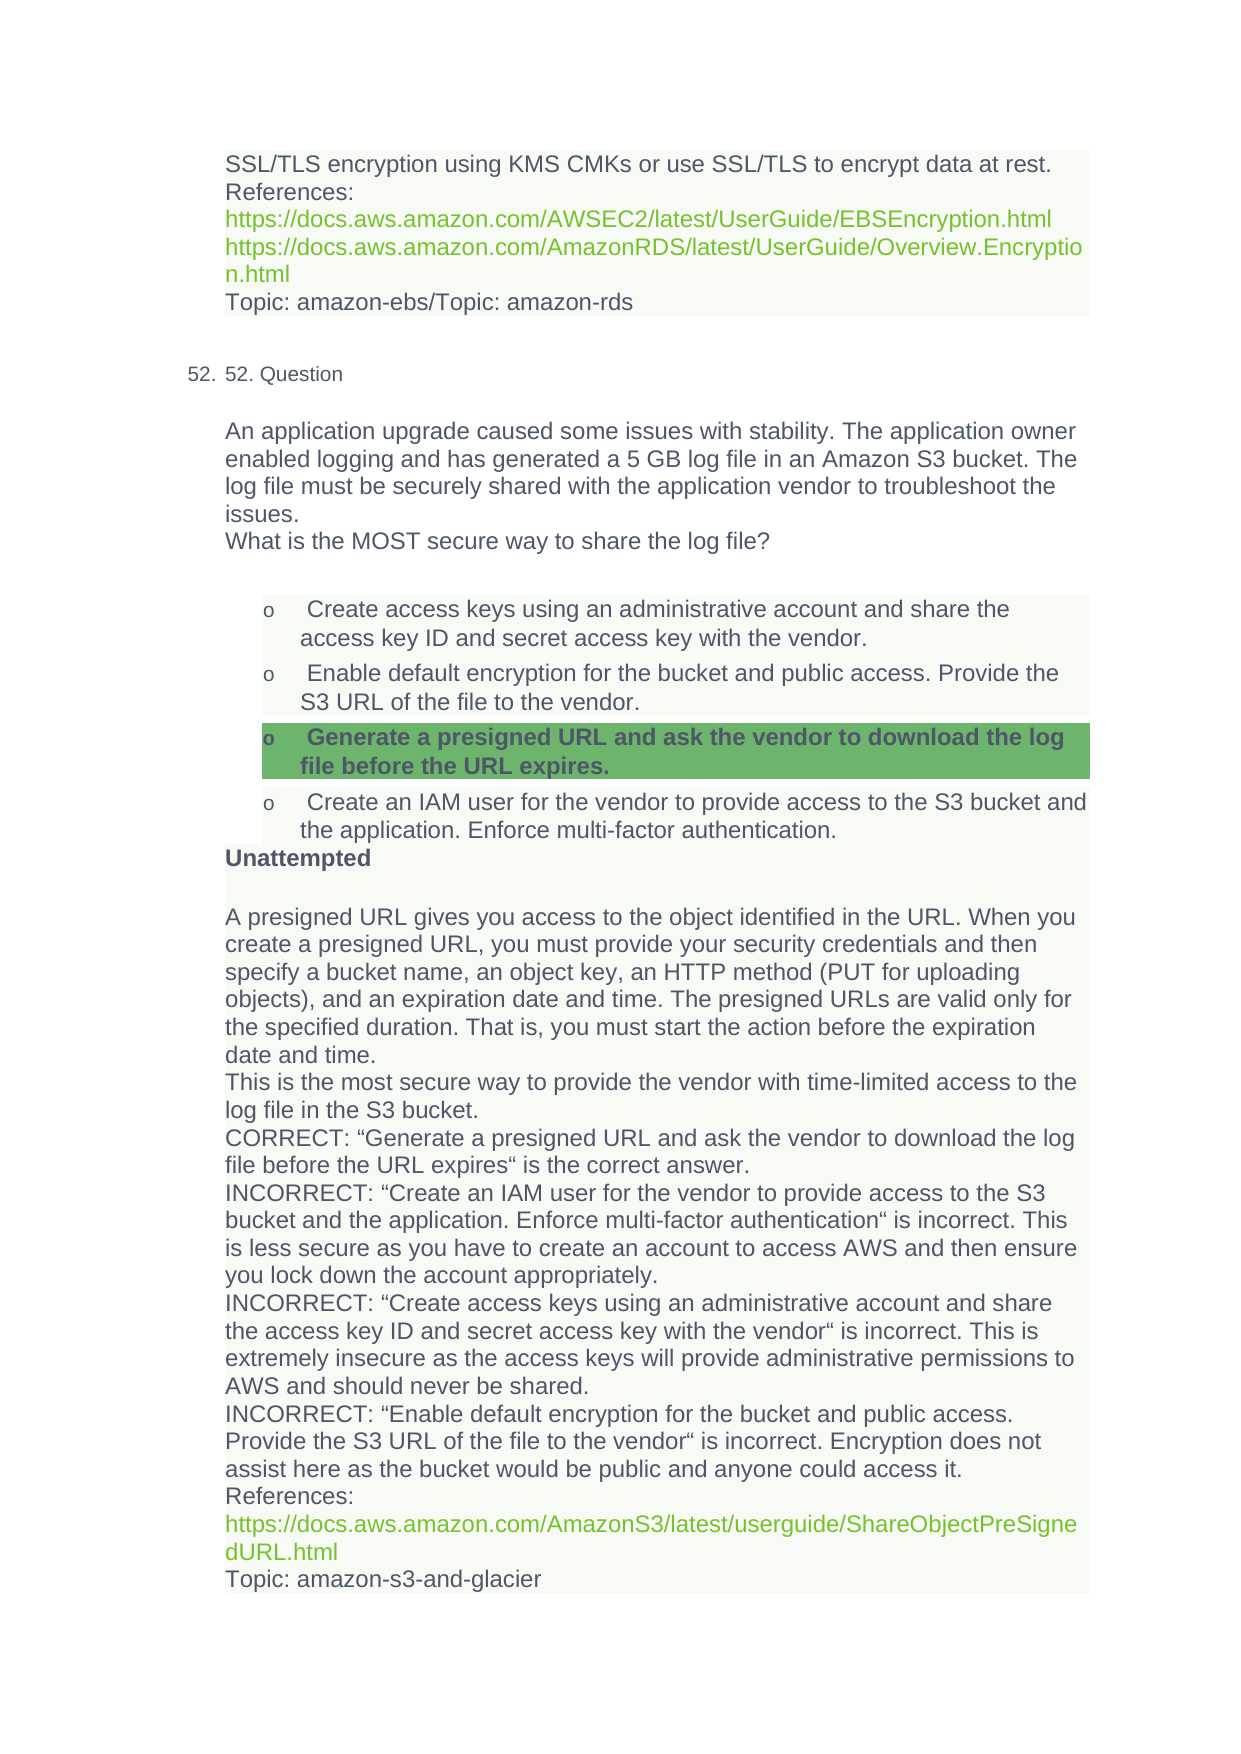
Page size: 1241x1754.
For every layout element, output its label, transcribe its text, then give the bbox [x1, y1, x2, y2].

text Unattempted [225, 844, 1090, 903]
list Enable default encryption for the bucket and public access. Provide the S3 URL of the file to the vendor. [262, 659, 1090, 715]
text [225, 150, 1090, 316]
list 52. Question [187, 356, 1090, 386]
text A presigned URL gives you access to the object identified in the URL. When you create a presigned URL, you must provide your security credentials and then specify a bucket name, an object key, an HTTP method (PUT for uploading objects), and an expiration date and time. The presigned URLs are valid only for the specified duration. That is, you must start the action before the expiration date and time. This is the most secure way to provide the vendor with time-limited access to the log file in the S3 bucket. CORRECT: “Generate a presigned URL and ask the vendor to download the log file before the URL expires“ is the correct answer. INCORRECT: “Create an IAM user for the vendor to provide access to the S3 bucket and the application. Enforce multi-factor authentication“ is incorrect. This is less secure as you have to create an account to access AWS and then ensure you lock down the account appropriately. INCORRECT: “Create access keys using an administrative account and share the access key ID and secret access key with the vendor“ is incorrect. This is extremely insecure as the access keys will provide administrative permissions to AWS and should never be shared. INCORRECT: “Enable default encryption for the bucket and public access. Provide the S3 URL of the file to the vendor“ is incorrect. Encryption does not assist here as the bucket would be public and anyone could access it. References: https://docs.aws.amazon.com/AmazonS3/latest/userguide/ShareObjectPreSignedURL.html Topic: amazon-s3-and-glacier [225, 903, 1090, 1593]
list Generate a presigned URL and ask the vendor to download the log file before the URL expires. [262, 723, 1090, 779]
list Create an IAM user for the vendor to provide access to the S3 bucket and the application. Enforce multi-factor authentication. [262, 787, 1090, 844]
text An application upgrade caused some issues with stability. The application owner enabled logging and has generated a 5 GB log file in an Amazon S3 bucket. The log file must be securely shared with the application vendor to troubleshoot the issues. What is the MOST secure way to share the log file? [225, 417, 1090, 555]
list Create access keys using an administrative account and share the access key ID and secret access key with the vendor. [262, 595, 1090, 651]
